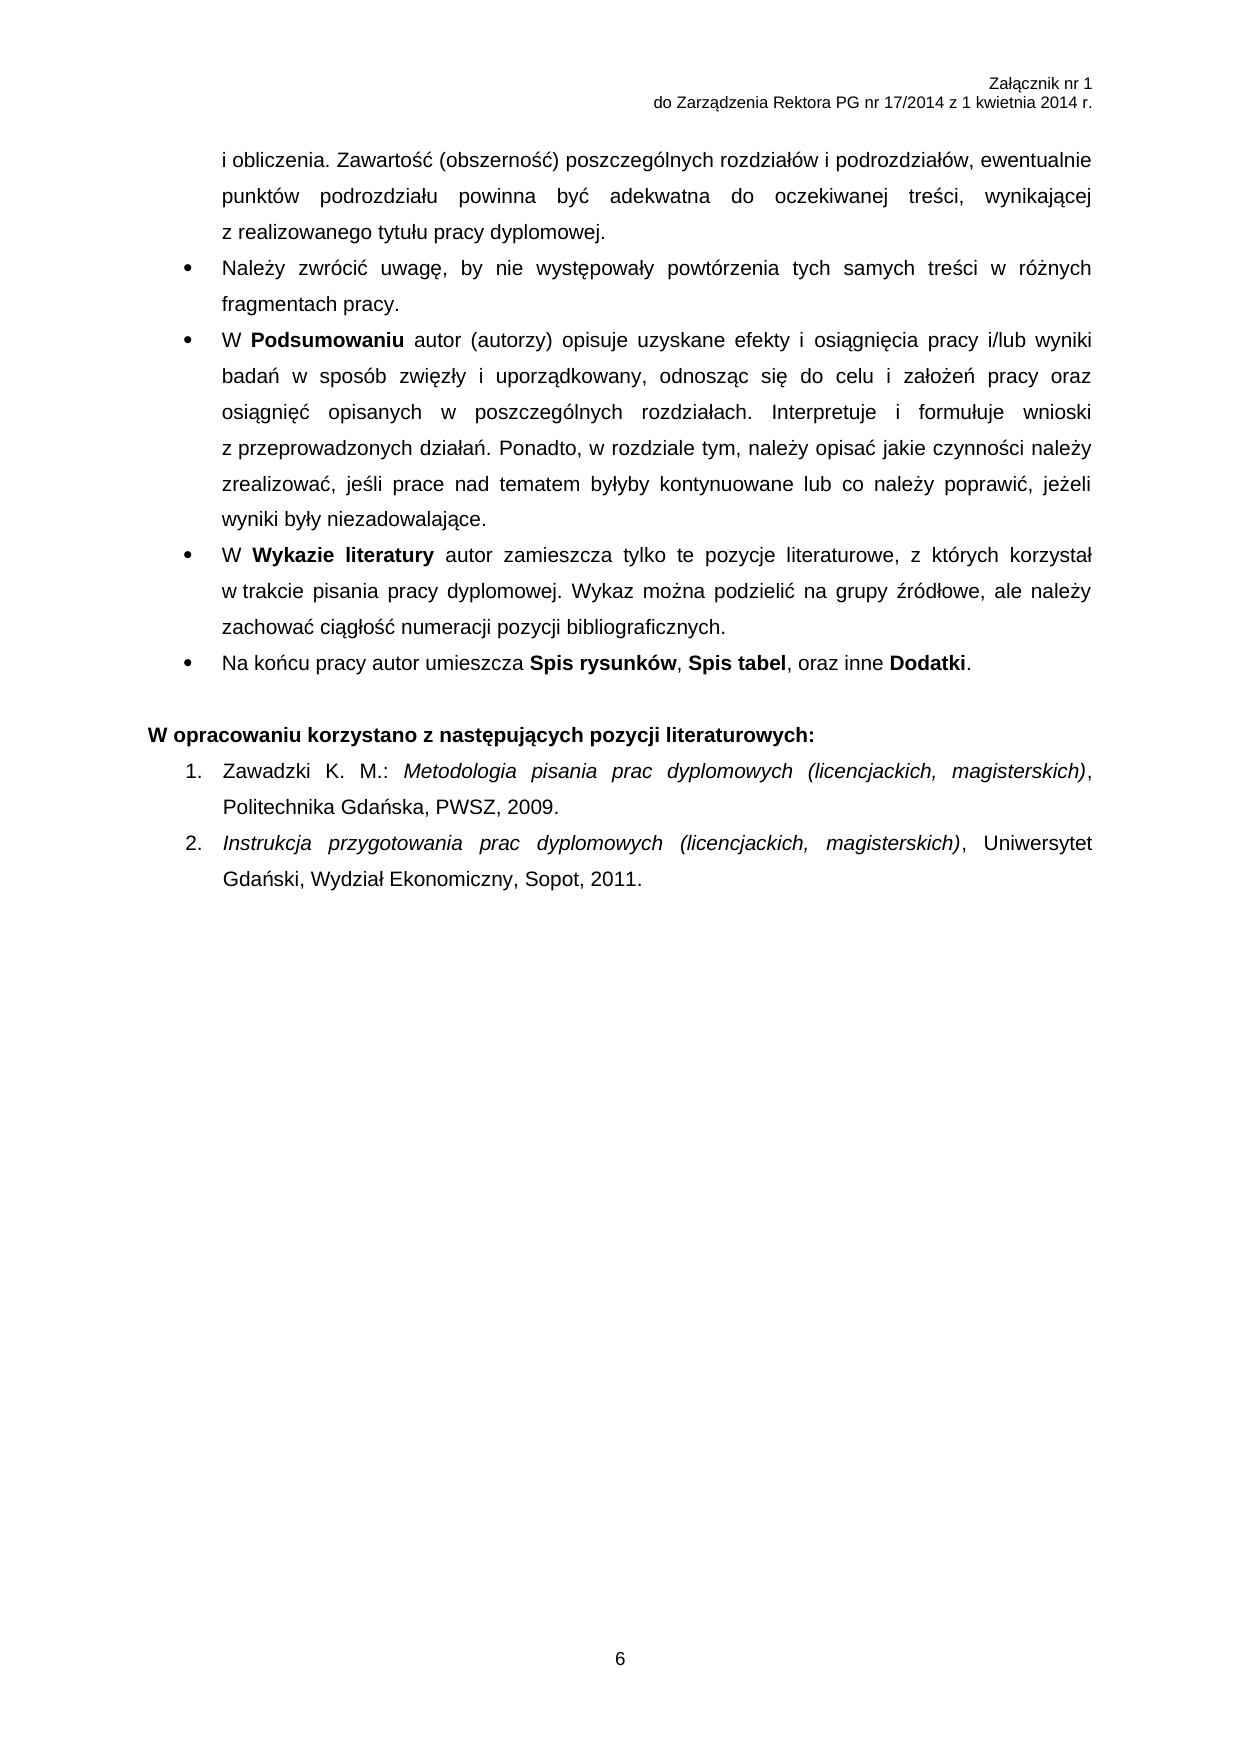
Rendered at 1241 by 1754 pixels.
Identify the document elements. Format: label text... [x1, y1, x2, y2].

list Instrukcja przygotowania prac dyplomowych (licencjackich, magisterskich), Uniwersytet Gdański, Wydział Ekonomiczny, Sopot, 2011. [185, 831, 1092, 891]
list W Wykazie literatury autor zamieszcza tylko te pozycje literaturowe, z których korzystał w trakcie pisania pracy dyplomowej. Wykaz można podzielić na grupy źródłowe, ale należy zachować ciągłość numeracji pozycji bibliograficznych. [184, 543, 1092, 639]
list Zawadzki K. M.: Metodologia pisania prac dyplomowych (licencjackich, magisterskich), Politechnika Gdańska, PWSZ, 2009. [185, 759, 1092, 819]
list Należy zwrócić uwagę, by nie występowały powtórzenia tych samych treści w różnych fragmentach pracy. [184, 256, 1092, 316]
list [184, 148, 1092, 243]
list W Podsumowaniu autor (autorzy) opisuje uzyskane efekty i osiągnięcia pracy i/lub wyniki badań w sposób zwięzły i uporządkowany, odnosząc się do celu i założeń pracy oraz osiągnięć opisanych w poszczególnych rozdziałach. Interpretuje i formułuje wnioski z przeprowadzonych działań. Ponadto, w rozdziale tym, należy opisać jakie czynności należy zrealizować, jeśli prace nad tematem byłyby kontynuowane lub co należy poprawić, jeżeli wyniki były niezadowalające. [184, 327, 1092, 531]
list Na końcu pracy autor umieszcza Spis rysunków, Spis tabel, oraz inne Dodatki. [184, 651, 1092, 675]
text W opracowaniu korzystano z następujących pozycji literaturowych: [148, 723, 1092, 747]
